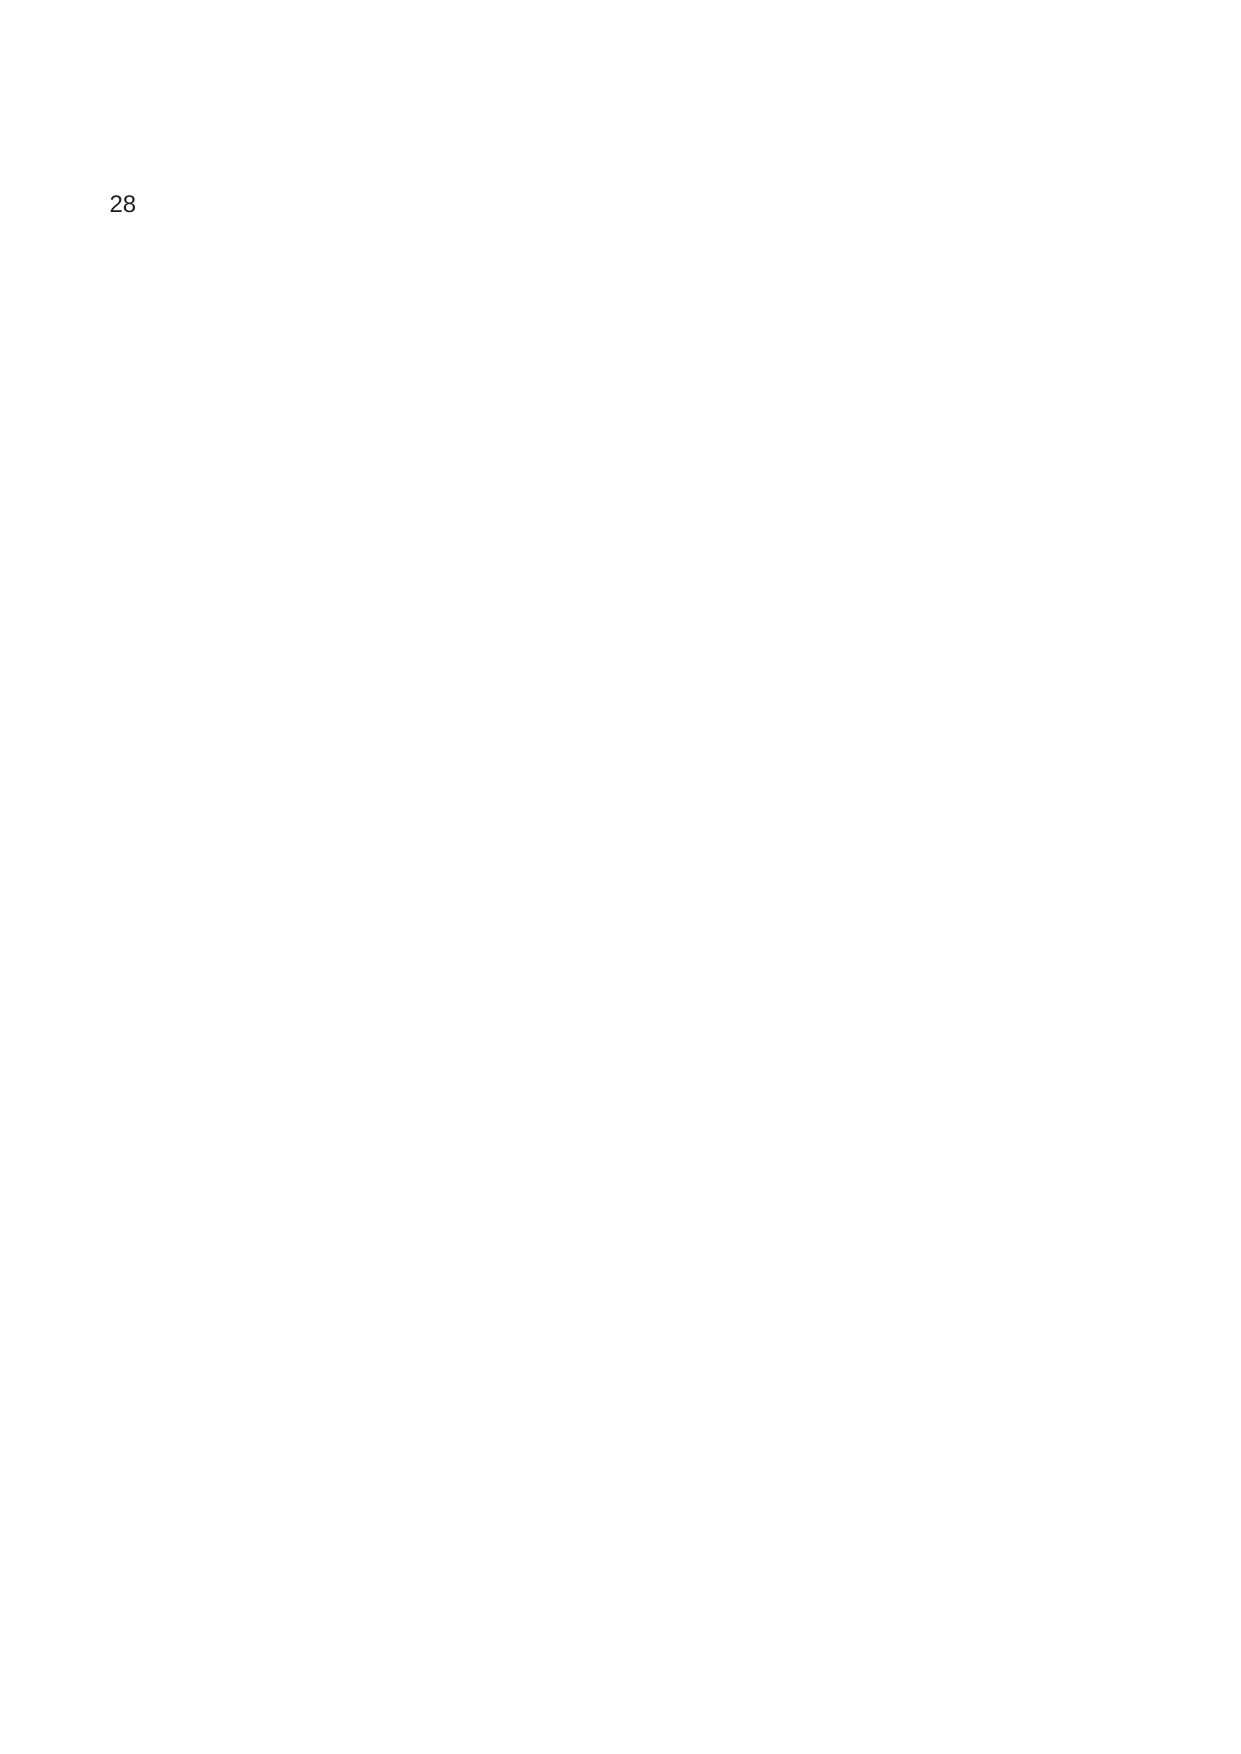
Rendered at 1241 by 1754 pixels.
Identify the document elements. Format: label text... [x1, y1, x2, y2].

text 28 [109, 190, 1192, 217]
